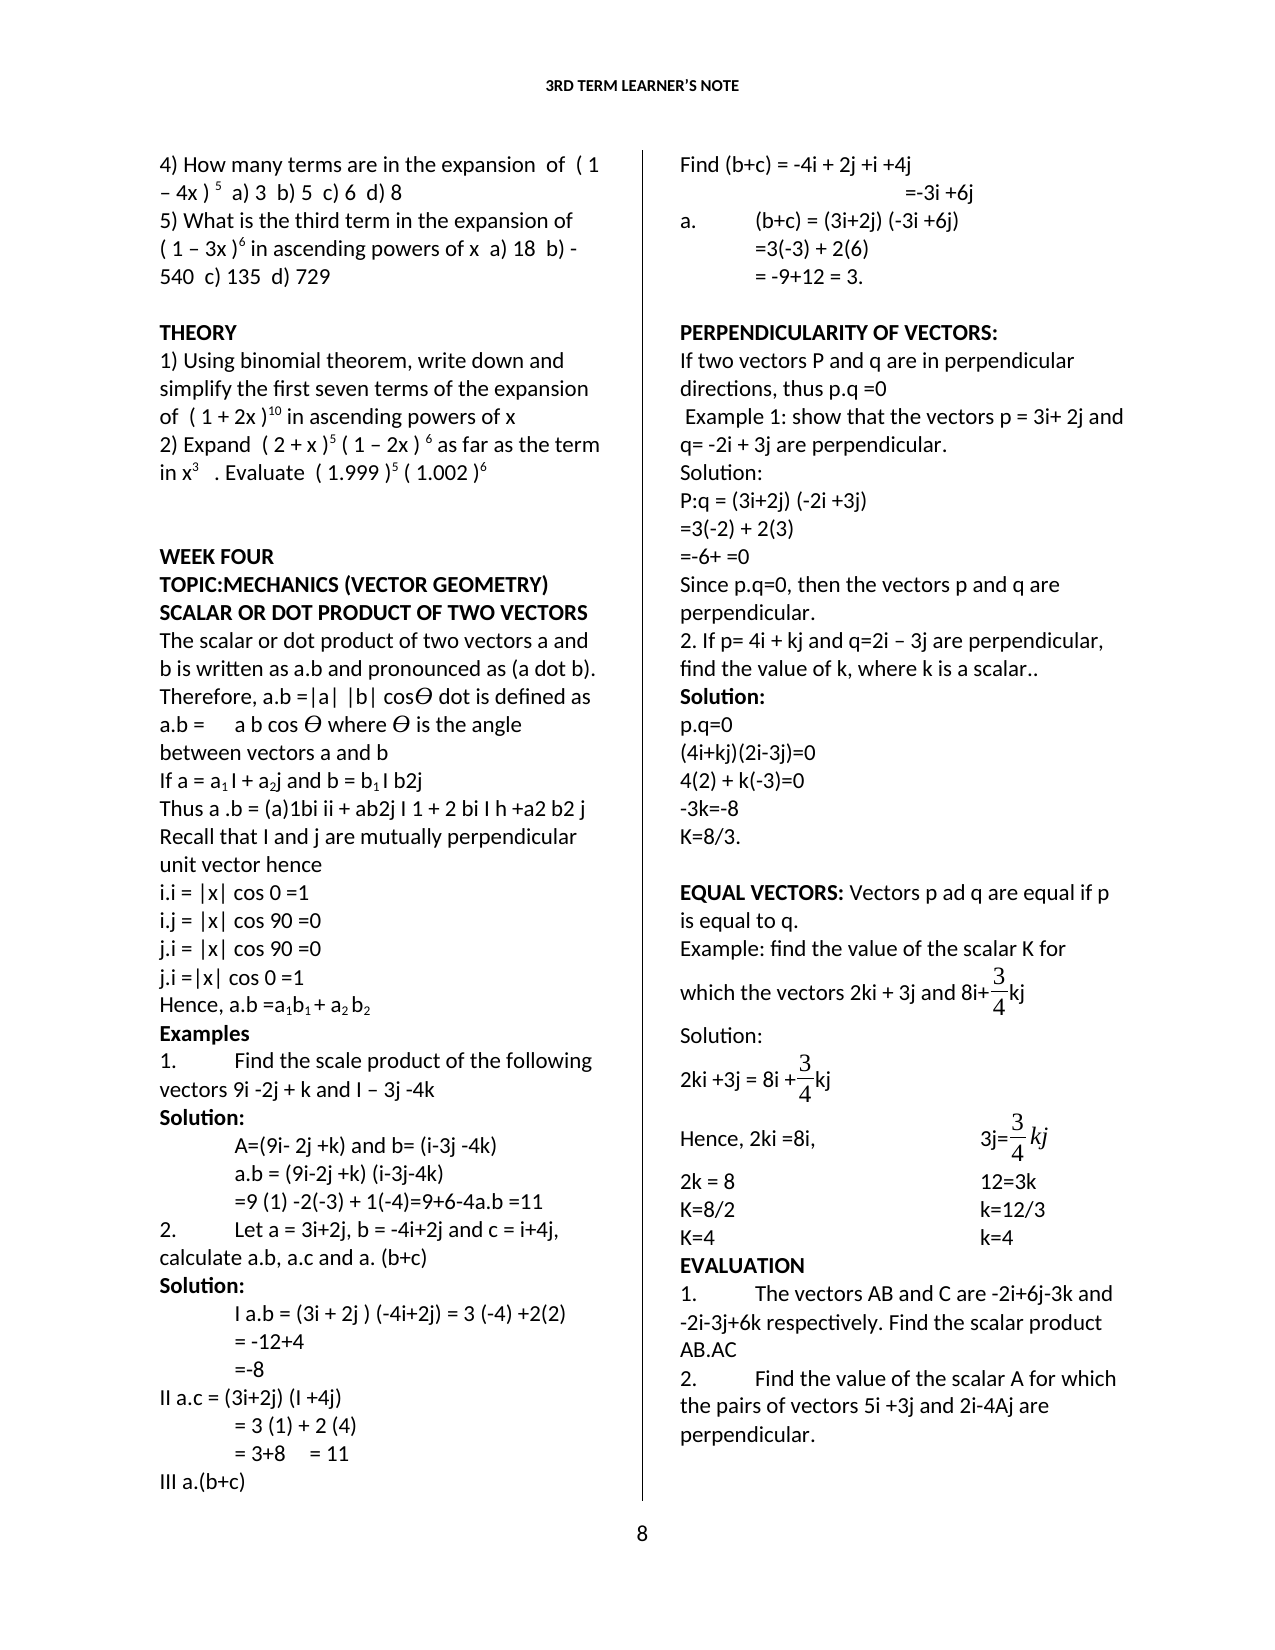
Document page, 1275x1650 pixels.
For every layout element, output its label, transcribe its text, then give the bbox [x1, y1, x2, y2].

list =-6+ =0 [680, 542, 1125, 570]
text THEORY [159, 318, 605, 346]
text Recall that I and j are mutually perpendicular unit vector hence [159, 822, 605, 878]
text SCALAR OR DOT PRODUCT OF TWO VECTORS [159, 598, 605, 626]
list 4(2) + k(-3)=0 [680, 766, 1125, 794]
list K=4 k=4 [680, 1223, 1125, 1252]
list Solution: [159, 1103, 605, 1131]
text Solution: [680, 458, 1125, 486]
text III a.(b+c) [159, 1467, 605, 1495]
list Find the scale product of the following vectors 9i -2j + k and I – 3j -4k [159, 1047, 605, 1103]
list -3k=-8 [680, 794, 1125, 822]
text 2) Expand ( 2 + x )5 ( 1 – 2x ) 6 as far as the term in x3 . Evaluate ( 1.999 )5 ( 1.002 )6 [159, 430, 605, 486]
text I a.b = (3i + 2j ) (-4i+2j) = 3 (-4) +2(2) [159, 1299, 605, 1327]
text =-8 [159, 1355, 605, 1383]
list Since p.q=0, then the vectors p and q are perpendicular. [680, 570, 1125, 626]
text If two vectors P and q are in perpendicular directions, thus p.q =0 [680, 346, 1125, 402]
list EVALUATION [680, 1252, 1125, 1279]
text = 3+8 = 11 [159, 1439, 605, 1467]
text Example 1: show that the vectors p = 3i+ 2j and q= -2i + 3j are perpendicular. [680, 402, 1125, 458]
text Example: find the value of the scalar K for which the vectors 2ki + 3j and 8i+kj [680, 934, 1125, 1022]
text PERPENDICULARITY OF VECTORS: [680, 318, 1125, 346]
text Thus a .b = (a)1bi ii + ab2j I 1 + 2 bi I h +a2 b2 j [159, 794, 605, 822]
text 1) Using binomial theorem, write down and simplify the first seven terms of the expansion of ( 1 + 2x )10 in ascending powers of x [159, 346, 605, 430]
list = -9+12 = 3. [680, 262, 1125, 290]
list Solution: [680, 682, 1125, 710]
text 2. Let a = 3i+2j, b = -4i+2j and c = i+4j, calculate a.b, a.c and a. (b+c) [159, 1215, 605, 1271]
text 2. If p= 4i + kj and q=2i – 3j are perpendicular, find the value of k, where k is a scalar.. [680, 626, 1125, 682]
text A=(9i- 2j +k) and b= (i-3j -4k) [159, 1131, 605, 1159]
list =3(-3) + 2(6) [680, 234, 1125, 262]
text =-3i +6j [680, 178, 1125, 206]
list Solution: [680, 1022, 1125, 1049]
text WEEK FOUR [159, 542, 605, 570]
text = -12+4 [159, 1327, 605, 1355]
list Find the value of the scalar A for which the pairs of vectors 5i +3j and 2i-4Aj are perpendicular. [680, 1364, 1125, 1448]
text Find (b+c) = -4i + 2j +i +4j [680, 150, 1125, 178]
list 2k = 8 12=3k [680, 1167, 1125, 1196]
text II a.c = (3i+2j) (I +4j) [159, 1383, 605, 1411]
text i.i = |x| cos 0 =1 [159, 878, 605, 907]
text The scalar or dot product of two vectors a and b is written as a.b and pronounced as (a dot b). Therefore, a.b =|a| |b| cos dot is defined as a.b = a b cos where is the angle between vectors a and b [159, 626, 605, 766]
text 4) How many terms are in the expansion of ( 1 – 4x ) 5 a) 3 b) 5 c) 6 d) 8 [159, 150, 605, 206]
text j.i = |x| cos 90 =0 [159, 934, 605, 963]
text Hence, a.b =a1b1 + a2 b2 [159, 991, 605, 1019]
text TOPIC:MECHANICS (VECTOR GEOMETRY) [159, 570, 605, 598]
list K=8/2 k=12/3 [680, 1196, 1125, 1223]
text = 3 (1) + 2 (4) [159, 1411, 605, 1439]
text Examples [159, 1019, 605, 1047]
list 2ki +3j = 8i +kj [680, 1049, 1125, 1108]
text a.b = (9i-2j +k) (i-3j-4k) [159, 1159, 605, 1187]
list (b+c) = (3i+2j) (-3i +6j) [680, 206, 1125, 234]
text i.j = |x| cos 90 =0 [159, 907, 605, 934]
text If a = a1 I + a2j and b = b1 I b2j [159, 766, 605, 794]
list Hence, 2ki =8i, 3j= [680, 1108, 1125, 1167]
list The vectors AB and C are -2i+6j-3k and -2i-3j+6k respectively. Find the scalar product AB.AC [680, 1279, 1125, 1364]
list K=8/3. [680, 822, 1125, 851]
text j.i =|x| cos 0 =1 [159, 963, 605, 991]
text Solution: [159, 1271, 605, 1299]
text 5) What is the third term in the expansion of ( 1 – 3x )6 in ascending powers of x a) 18 b) -540 c) 135 d) 729 [159, 206, 605, 290]
list =3(-2) + 2(3) [680, 514, 1125, 542]
text EQUAL VECTORS: Vectors p ad q are equal if p is equal to q. [680, 878, 1125, 934]
list p.q=0 [680, 710, 1125, 738]
text =9 (1) -2(-3) + 1(-4)=9+6-4a.b =11 [159, 1187, 605, 1215]
list P:q = (3i+2j) (-2i +3j) [680, 486, 1125, 514]
list (4i+kj)(2i-3j)=0 [680, 738, 1125, 766]
